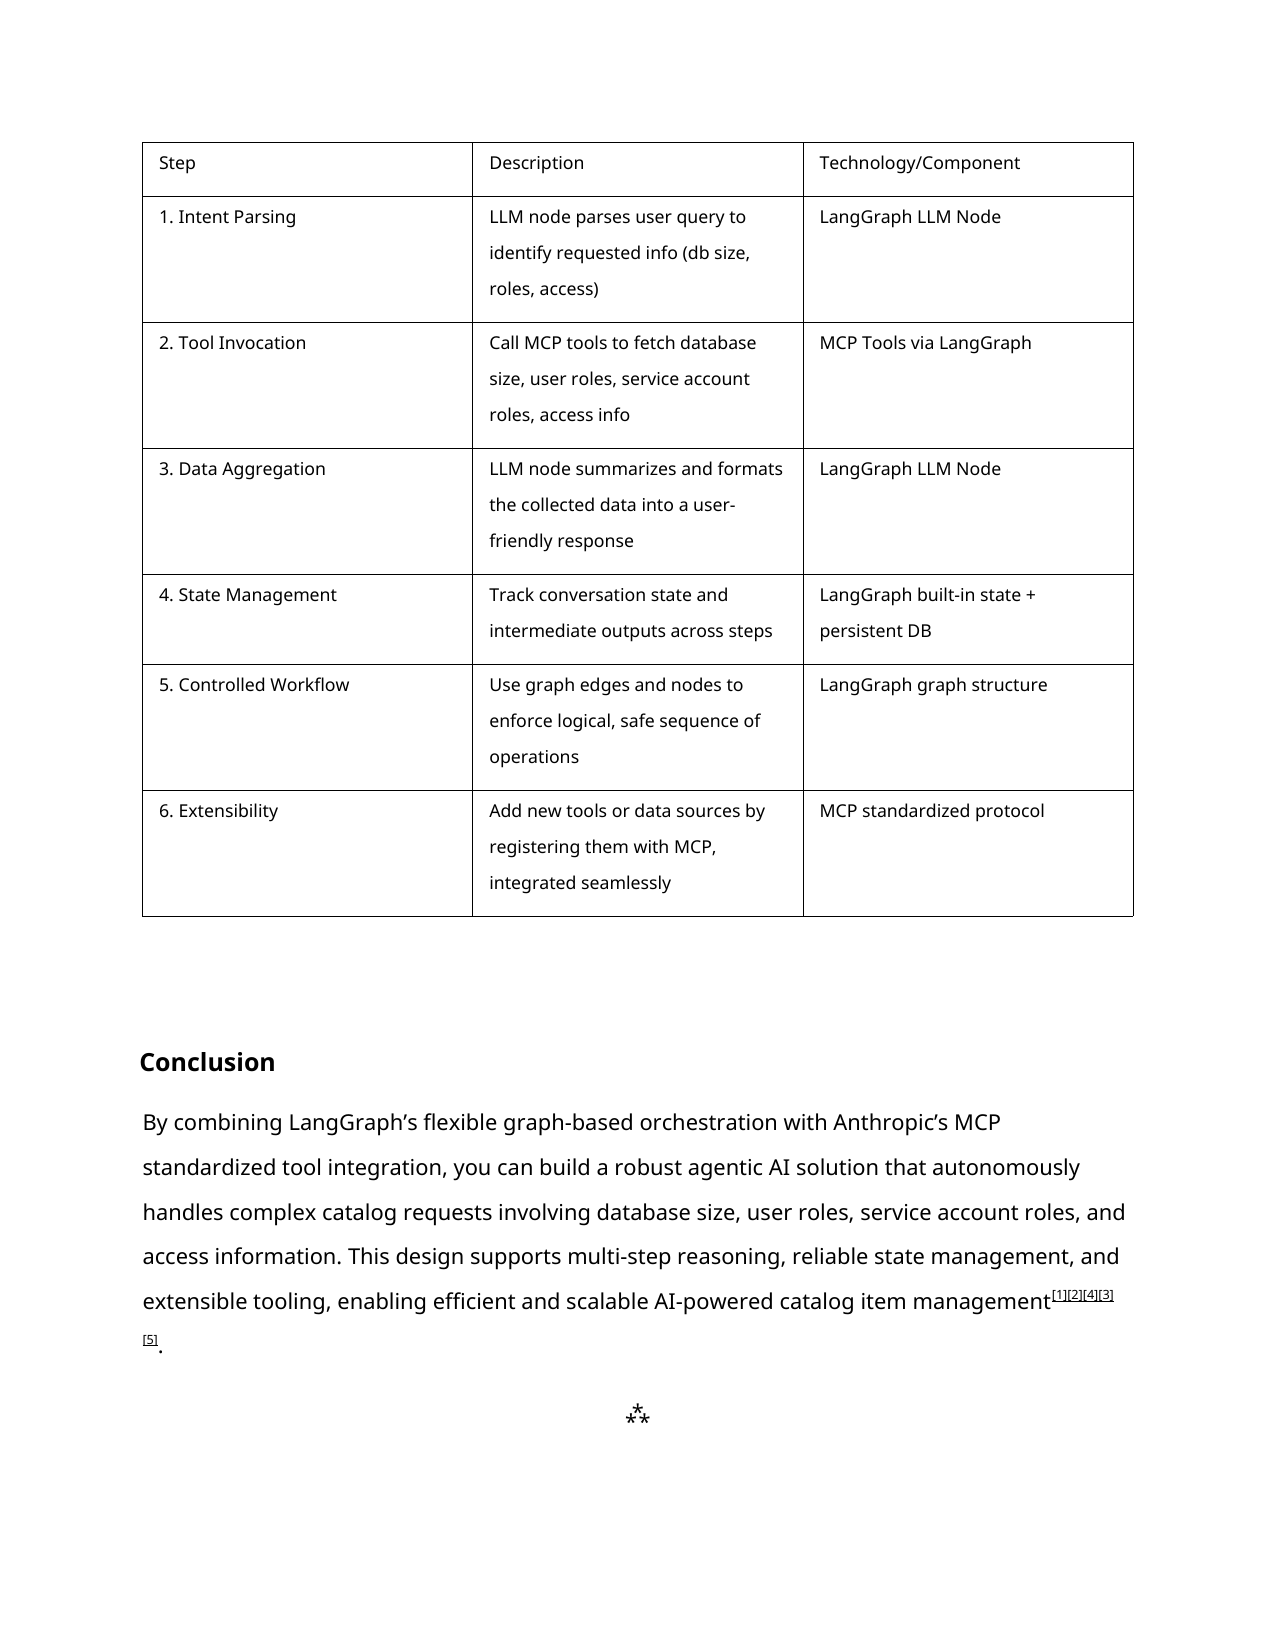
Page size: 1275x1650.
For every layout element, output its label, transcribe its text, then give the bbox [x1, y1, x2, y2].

table_cell 4. State Management [143, 575, 472, 664]
table_cell 6. Extensibility [143, 791, 472, 916]
table_cell LangGraph built-in state + persistent DB [804, 575, 1133, 664]
text ⁂ [142, 1397, 1133, 1427]
table_cell LangGraph graph structure [804, 665, 1133, 790]
table_cell 3. Data Aggregation [143, 449, 472, 574]
table_cell 5. Controlled Workflow [143, 665, 472, 790]
table_cell Add new tools or data sources by registering them with MCP, integrated seamlessly [473, 791, 803, 916]
table_cell 2. Tool Invocation [143, 323, 472, 448]
table_cell 1. Intent Parsing [143, 197, 472, 322]
text By combining LangGraph’s flexible graph-based orchestration with Anthropic’s MCP standardized tool integration, you can build a robust agentic AI solution that autonomously handles complex catalog requests involving database size, user roles, service account roles, and access information. This design supports multi-step reasoning, reliable state management, and extensible tooling, enabling efficient and scalable AI-powered catalog item management[1][2][4][3][5]. [142, 1107, 1133, 1360]
table_header Description [473, 143, 803, 196]
table_cell LLM node summarizes and formats the collected data into a user-friendly response [473, 449, 803, 574]
table_header Technology/Component [804, 143, 1133, 196]
table_cell MCP Tools via LangGraph [804, 323, 1133, 448]
table_header Step [143, 143, 472, 196]
table_cell Call MCP tools to fetch database size, user roles, service account roles, access info [473, 323, 803, 448]
table_cell Track conversation state and intermediate outputs across steps [473, 575, 803, 664]
table_cell MCP standardized protocol [804, 791, 1133, 916]
text Conclusion [139, 1045, 1133, 1079]
table_cell Use graph edges and nodes to enforce logical, safe sequence of operations [473, 665, 803, 790]
table_cell LLM node parses user query to identify requested info (db size, roles, access) [473, 197, 803, 322]
table_cell LangGraph LLM Node [804, 449, 1133, 574]
table_cell LangGraph LLM Node [804, 197, 1133, 322]
